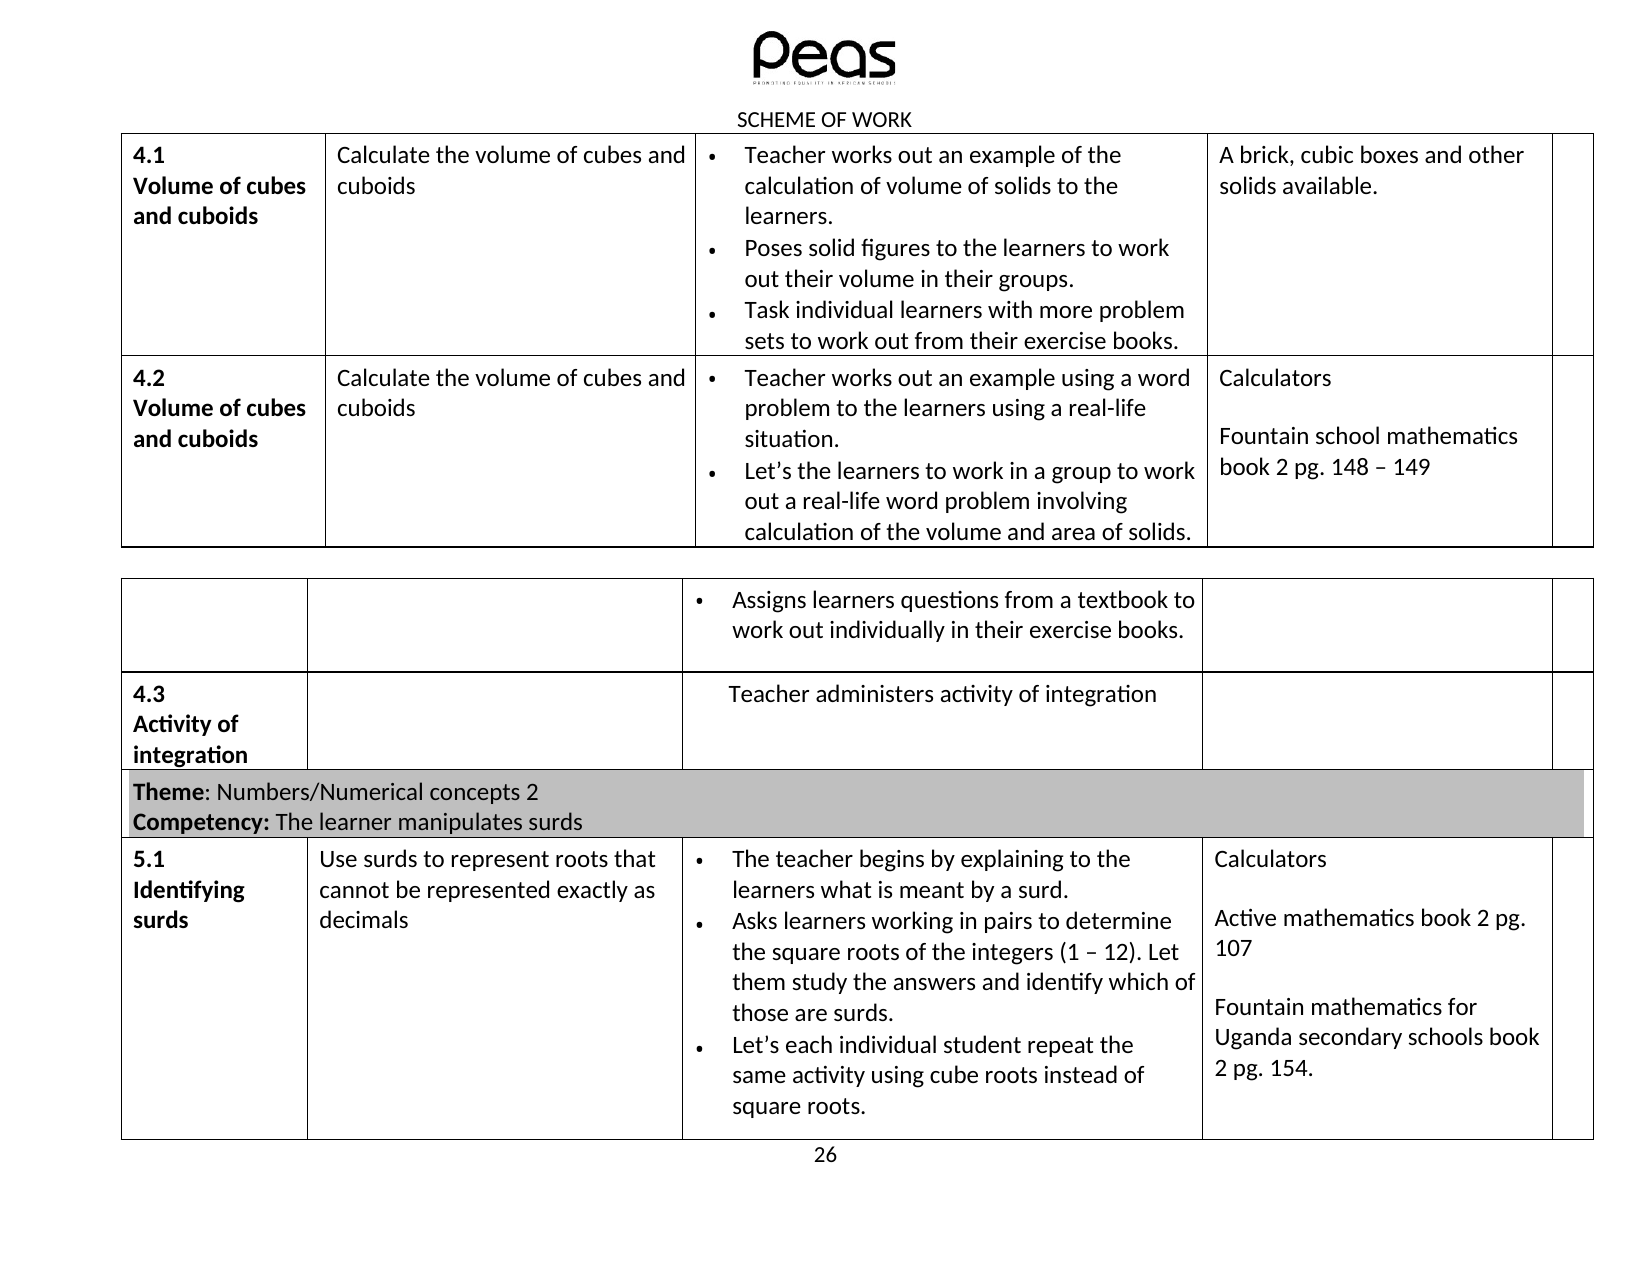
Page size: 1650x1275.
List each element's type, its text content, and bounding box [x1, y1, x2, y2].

table_header • [683, 579, 728, 671]
table_cell • • • • [683, 838, 728, 1139]
table_header [1553, 579, 1593, 671]
table_header [308, 579, 682, 671]
table_cell • • • [696, 134, 744, 355]
table_cell A brick, cubic boxes and other solids available. [1208, 134, 1552, 355]
table_cell 4.3 Activity of integration [122, 673, 307, 769]
table_cell Teacher works out an example using a word problem to the learners using a real-life situation. Let’s the learners to work in a group to work out a real-life word problem involving calculation of the volume and area of solids. [744, 356, 1207, 546]
table_cell Calculate the volume of cubes and cuboids [326, 134, 695, 355]
table_cell Teacher works out an example of the calculation of volume of solids to the learners. Poses solid figures to the learners to work out their volume in their groups. Task individual learners with more problem sets to work out from their exercise books. [744, 134, 1207, 355]
table_header Assigns learners questions from a textbook to work out individually in their exercise books. [728, 579, 1202, 671]
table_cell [1203, 838, 1552, 1139]
table_cell Theme: Numbers/Numerical concepts 2 Competency: The learner manipulates surds [129, 770, 728, 837]
table_cell [1203, 673, 1552, 769]
table_header [1203, 579, 1552, 671]
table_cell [122, 838, 307, 1139]
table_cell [728, 838, 1202, 1139]
table_cell Teacher administers activity of integration [728, 673, 1202, 769]
table_cell • • [696, 356, 744, 546]
table_cell [1553, 134, 1593, 355]
table_cell [122, 770, 129, 837]
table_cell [308, 838, 682, 1139]
table_cell [728, 770, 1584, 837]
table_header [122, 579, 307, 671]
table_cell [1553, 356, 1593, 546]
table_cell [1553, 838, 1593, 1139]
table_cell 4.2 Volume of cubes and cuboids [122, 356, 325, 546]
table_cell [1553, 673, 1593, 769]
table_cell Calculate the volume of cubes and cuboids [326, 356, 695, 546]
table_cell [1585, 770, 1593, 837]
picture [753, 31, 896, 85]
table_cell 4.1 Volume of cubes and cuboids [122, 134, 325, 355]
table_cell [683, 673, 728, 769]
table_cell Calculators Fountain school mathematics book 2 pg. 148 – 149 [1208, 356, 1552, 546]
table_cell [308, 673, 682, 769]
